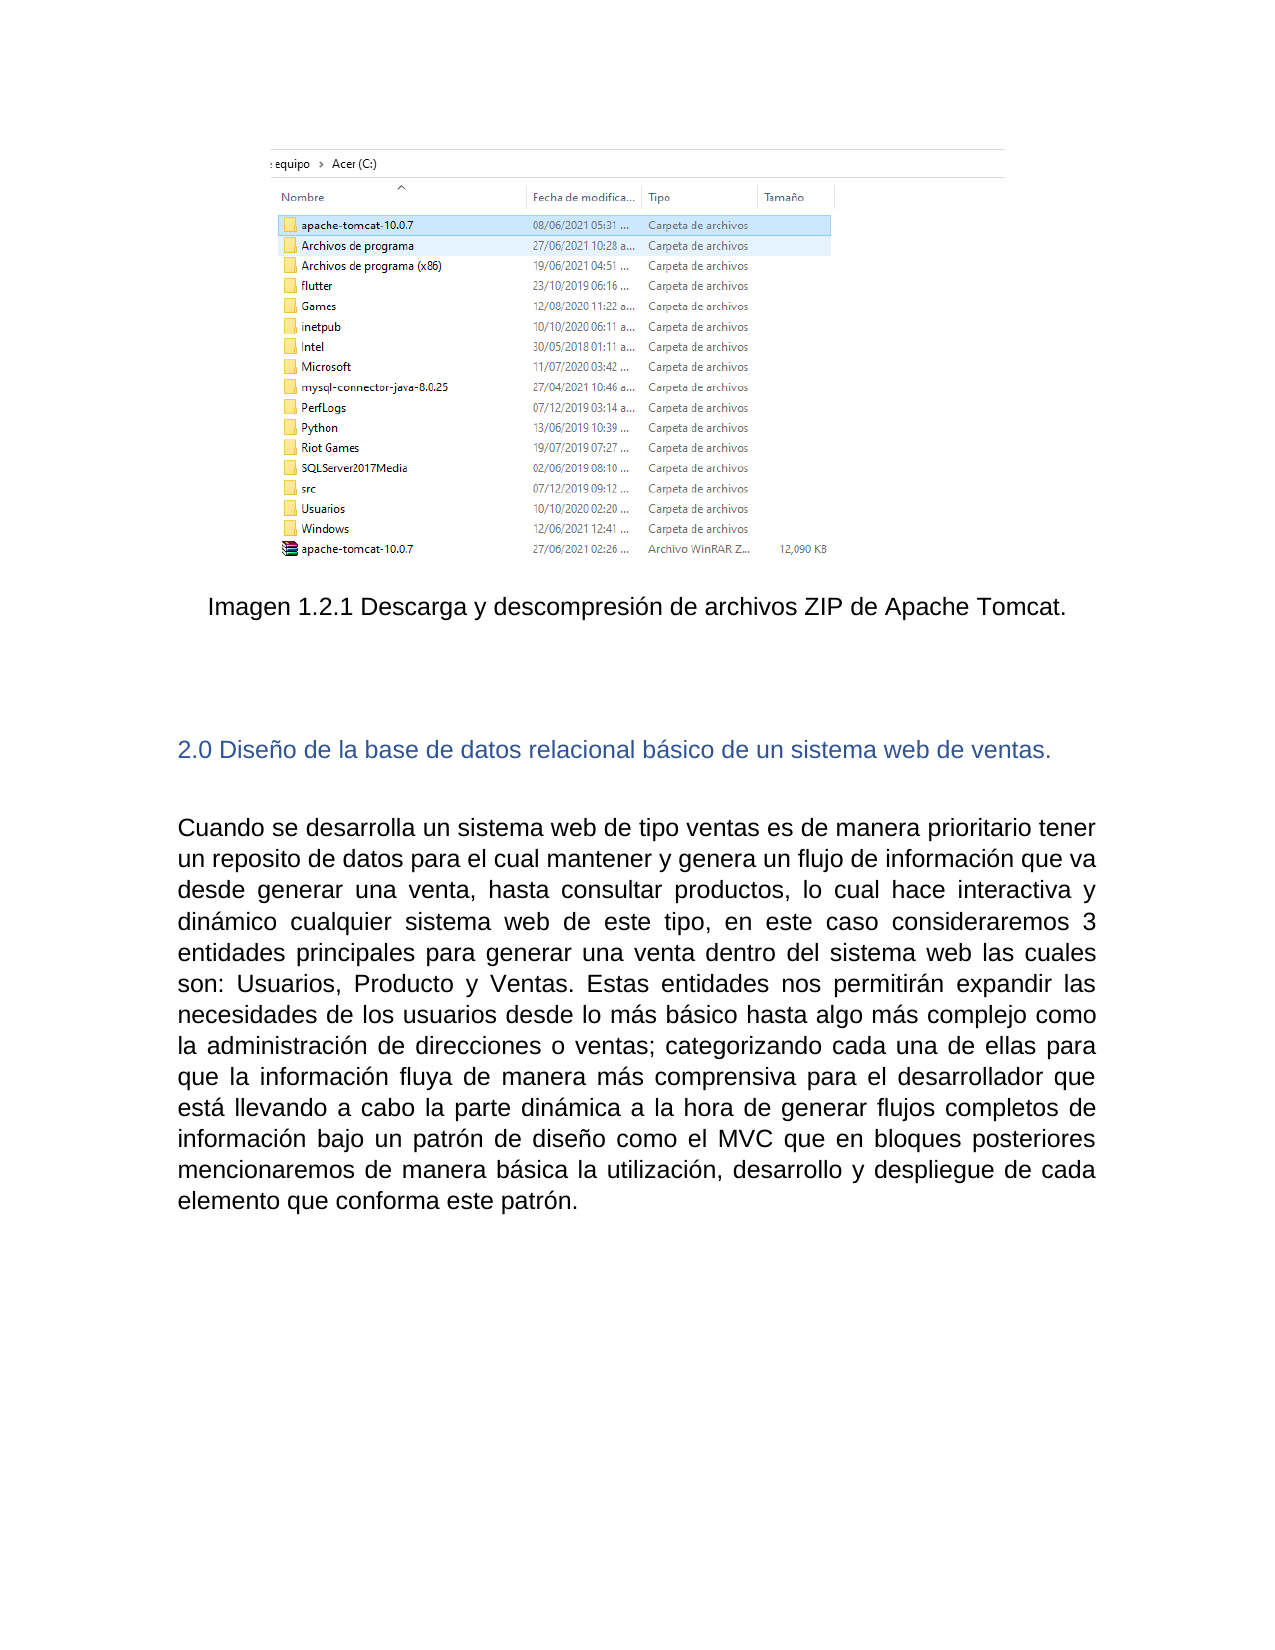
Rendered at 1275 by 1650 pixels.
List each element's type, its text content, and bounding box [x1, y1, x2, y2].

picture [270, 147, 1005, 573]
text Imagen 1.2.1 Descarga y descompresión de archivos ZIP de Apache Tomcat. [177, 591, 1098, 620]
subtitle 2.0 Diseño de la base de datos relacional básico de un sistema web de ventas. [177, 734, 1098, 763]
text Cuando se desarrolla un sistema web de tipo ventas es de manera prioritario tener un reposito de datos para el cual mantener y genera un flujo de información que va desde generar una venta, hasta consultar productos, lo cual hace interactiva y dinámico cualquier sistema web de este tipo, en este caso consideraremos 3 entidades principales para generar una venta dentro del sistema web las cuales son: Usuarios, Producto y Ventas. Estas entidades nos permitirán expandir las necesidades de los usuarios desde lo más básico hasta algo más complejo como la administración de direcciones o ventas; categorizando cada una de ellas para que la información fluya de manera más comprensiva para el desarrollador que está llevando a cabo la parte dinámica a la hora de generar flujos completos de información bajo un patrón de diseño como el MVC que en bloques posteriores mencionaremos de manera básica la utilización, desarrollo y despliegue de cada elemento que conforma este patrón. [177, 813, 1098, 1214]
